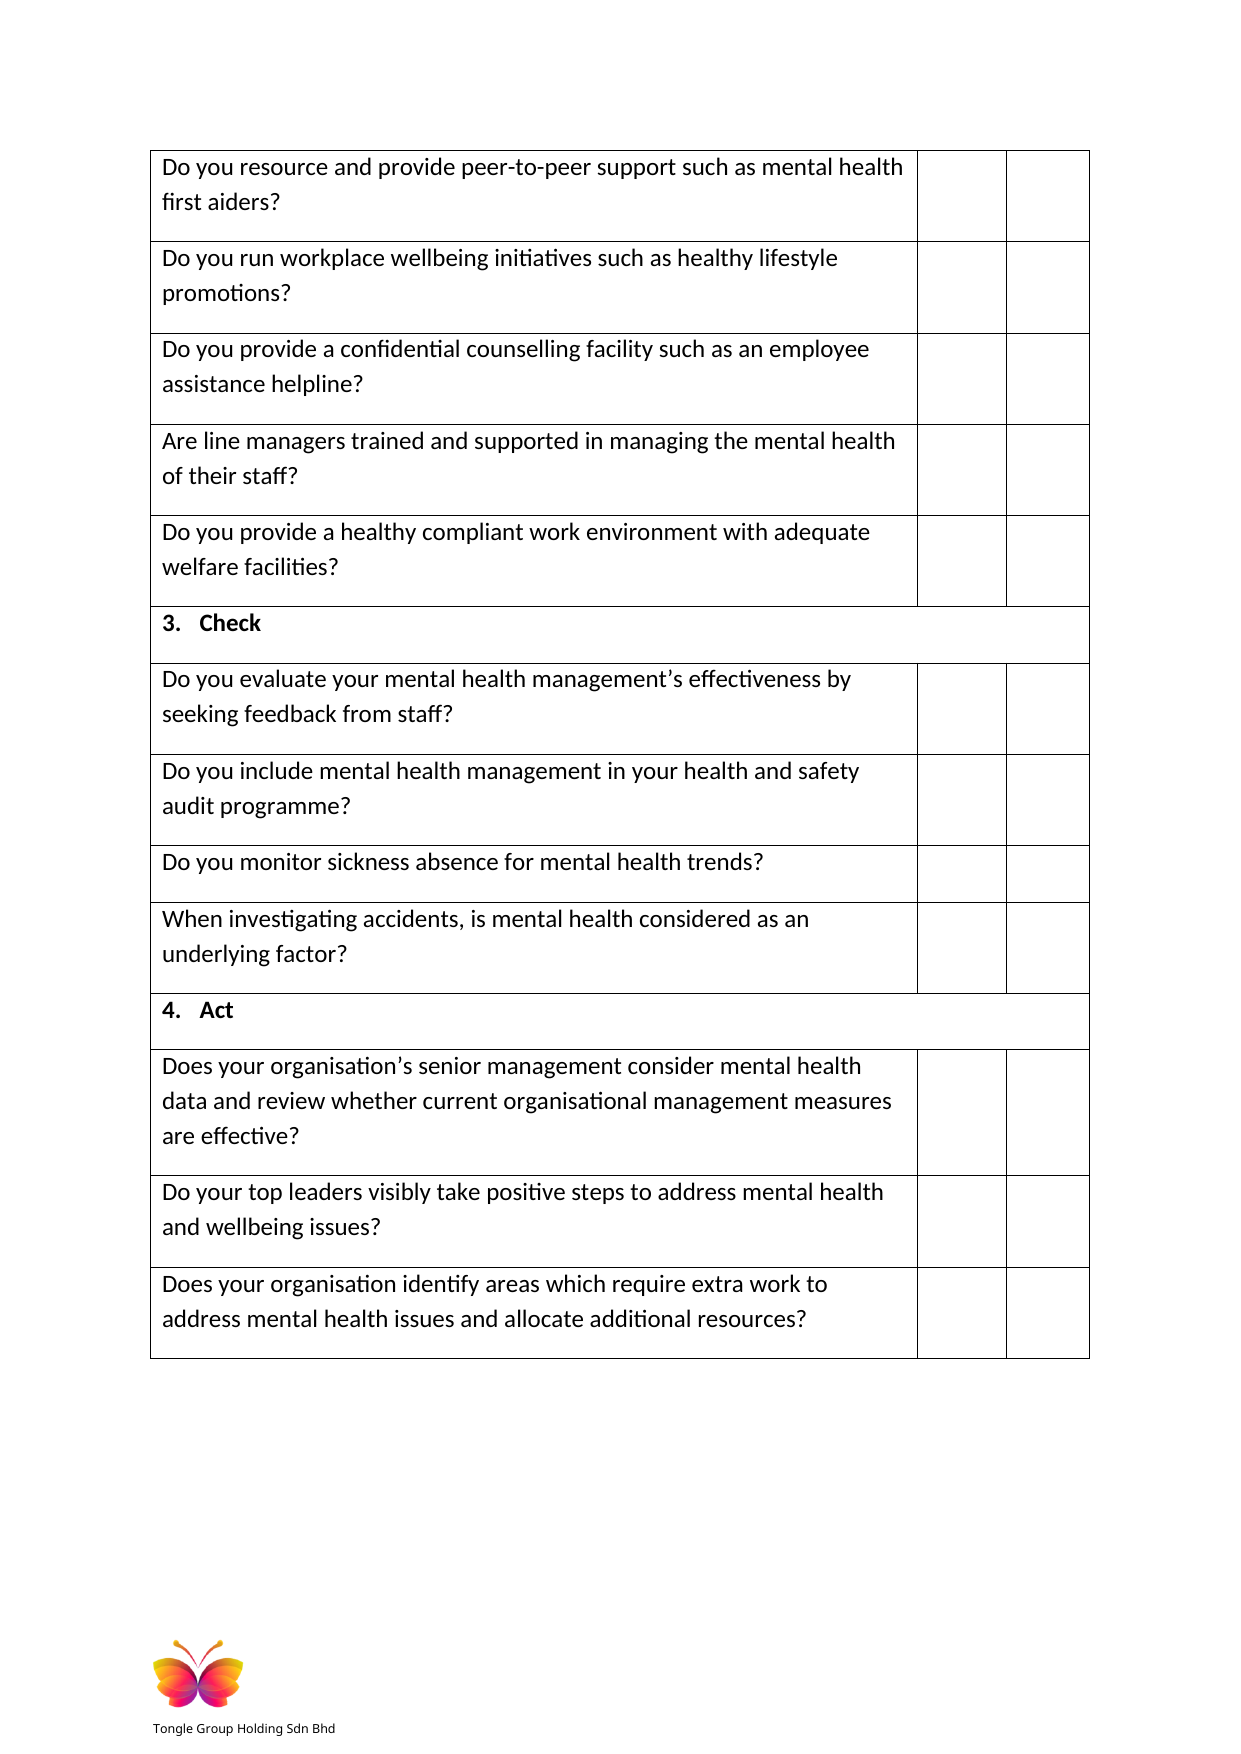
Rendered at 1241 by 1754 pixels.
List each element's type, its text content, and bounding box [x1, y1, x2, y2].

table_cell Do you resource and provide peer-to-peer support such as mental health first aiders? [151, 151, 917, 241]
table_cell [1007, 664, 1089, 754]
table_cell Do you include mental health management in your health and safety audit programme? [151, 755, 917, 845]
table_cell [918, 903, 1006, 993]
table_cell When investigating accidents, is mental health considered as an underlying factor? [151, 903, 917, 993]
picture [150, 1624, 246, 1720]
table_cell Do you provide a healthy compliant work environment with adequate welfare facilities? [151, 516, 917, 606]
table_cell [1007, 425, 1089, 515]
table_cell [1007, 755, 1089, 845]
table_cell [918, 846, 1006, 902]
table_cell [918, 151, 1006, 241]
table_cell [1007, 903, 1089, 993]
table_cell Does your organisation identify areas which require extra work to address mental health issues and allocate additional resources? [151, 1268, 917, 1358]
table_cell Do you run workplace wellbeing initiatives such as healthy lifestyle promotions? [151, 242, 917, 332]
table_cell [1007, 516, 1089, 606]
table_cell [1007, 1050, 1089, 1175]
table_cell Do your top leaders visibly take positive steps to address mental health and wellbeing issues? [151, 1176, 917, 1267]
table_cell Are line managers trained and supported in managing the mental health of their staff? [151, 425, 917, 515]
table_cell [918, 1050, 1006, 1175]
table_cell Does your organisation’s senior management consider mental health data and review whether current organisational management measures are effective? [151, 1050, 917, 1175]
table_cell [918, 664, 1006, 754]
table_cell [1007, 151, 1089, 241]
table_cell [918, 242, 1006, 332]
table_cell Do you monitor sickness absence for mental health trends? [151, 846, 917, 902]
table_cell Do you provide a confidential counselling facility such as an employee assistance helpline? [151, 334, 917, 424]
table_cell [1007, 1176, 1089, 1267]
table_cell [1007, 846, 1089, 902]
table_cell Check [151, 607, 1089, 662]
table_cell [918, 755, 1006, 845]
table_cell [1007, 242, 1089, 332]
table_cell [918, 1268, 1006, 1358]
table_cell [918, 516, 1006, 606]
table_cell [918, 1176, 1006, 1267]
table_cell [1007, 334, 1089, 424]
table_cell Do you evaluate your mental health management’s effectiveness by seeking feedback from staff? [151, 664, 917, 754]
table_cell [918, 334, 1006, 424]
table_cell [1007, 1268, 1089, 1358]
table_cell [918, 425, 1006, 515]
table_cell Act [151, 994, 1089, 1049]
